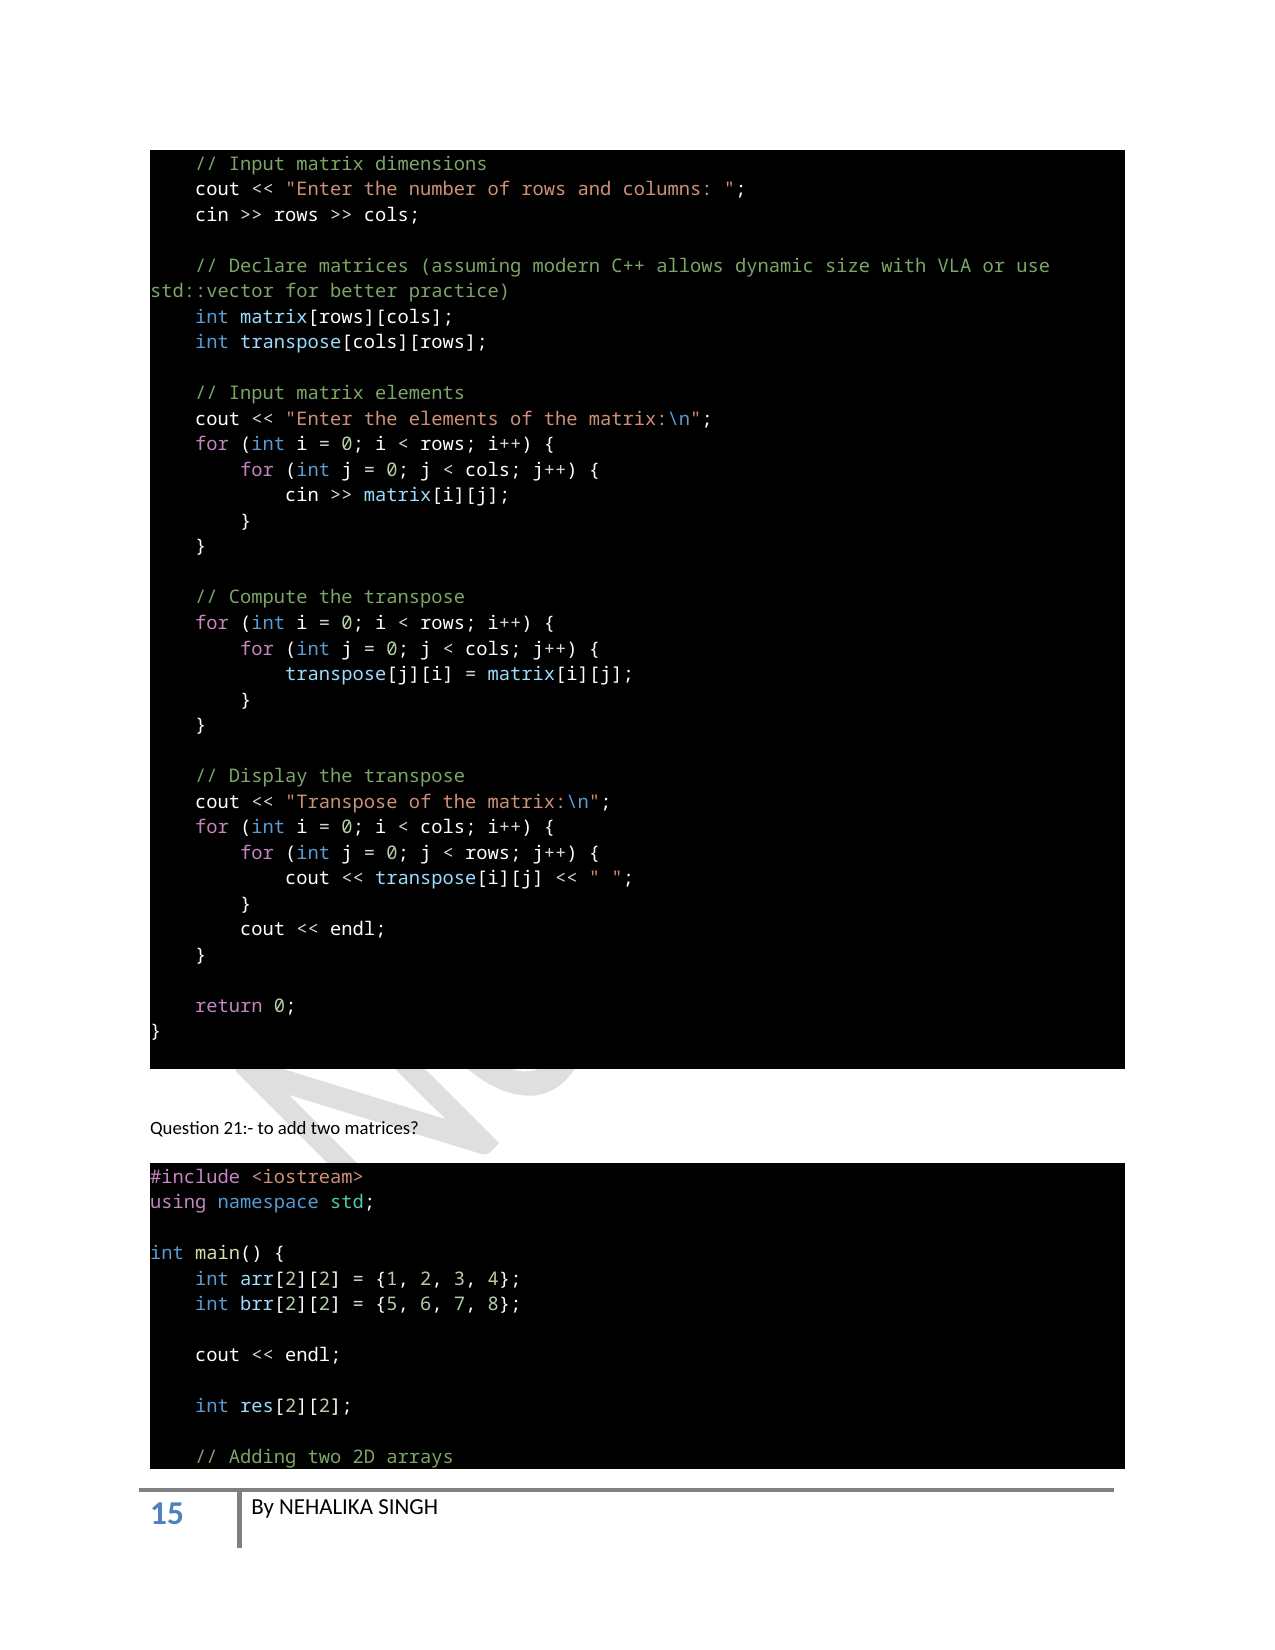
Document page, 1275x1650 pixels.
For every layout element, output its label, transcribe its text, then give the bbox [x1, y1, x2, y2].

text int matrix[rows][cols]; [150, 303, 1125, 329]
text for (int i = 0; i < rows; i++) { [150, 609, 1125, 635]
text #include <iostream> [150, 1163, 1125, 1189]
text // Compute the transpose [150, 584, 1125, 609]
text cout << endl; [150, 916, 1125, 941]
text return 0; [150, 992, 1125, 1018]
text } [150, 507, 1125, 533]
text cout << endl; [150, 1342, 1125, 1367]
text int main() { [150, 1240, 1125, 1265]
text // Display the transpose [150, 762, 1125, 788]
text transpose[j][i] = matrix[i][j]; [150, 660, 1125, 686]
text cin >> rows >> cols; [150, 201, 1125, 227]
text for (int i = 0; i < rows; i++) { [150, 431, 1125, 456]
text int transpose[cols][rows]; [150, 329, 1125, 354]
text int res[2][2]; [150, 1393, 1125, 1418]
text int arr[2][2] = {1, 2, 3, 4}; [150, 1265, 1125, 1291]
text cout << "Enter the elements of the matrix:\n"; [150, 405, 1125, 431]
text // Input matrix elements [150, 380, 1125, 405]
text for (int i = 0; i < cols; i++) { [150, 813, 1125, 839]
text for (int j = 0; j < cols; j++) { [150, 635, 1125, 660]
text } [150, 1018, 1125, 1043]
text cin >> matrix[i][j]; [150, 482, 1125, 507]
text using namespace std; [150, 1189, 1125, 1214]
text for (int j = 0; j < cols; j++) { [150, 456, 1125, 482]
text // Adding two 2D arrays [150, 1444, 1125, 1469]
text cout << "Transpose of the matrix:\n"; [150, 788, 1125, 813]
text // Input matrix dimensions [150, 150, 1125, 176]
text int brr[2][2] = {5, 6, 7, 8}; [150, 1291, 1125, 1316]
text // Declare matrices (assuming modern C++ allows dynamic size with VLA or use std::vector for better practice) [150, 252, 1125, 303]
text } [150, 890, 1125, 916]
text cout << transpose[i][j] << " "; [150, 864, 1125, 890]
text cout << "Enter the number of rows and columns: "; [150, 176, 1125, 201]
text for (int j = 0; j < rows; j++) { [150, 839, 1125, 864]
text } [150, 711, 1125, 737]
text } [150, 533, 1125, 558]
text Question 21:- to add two matrices? [150, 1116, 1125, 1139]
text } [150, 686, 1125, 711]
text } [150, 941, 1125, 967]
